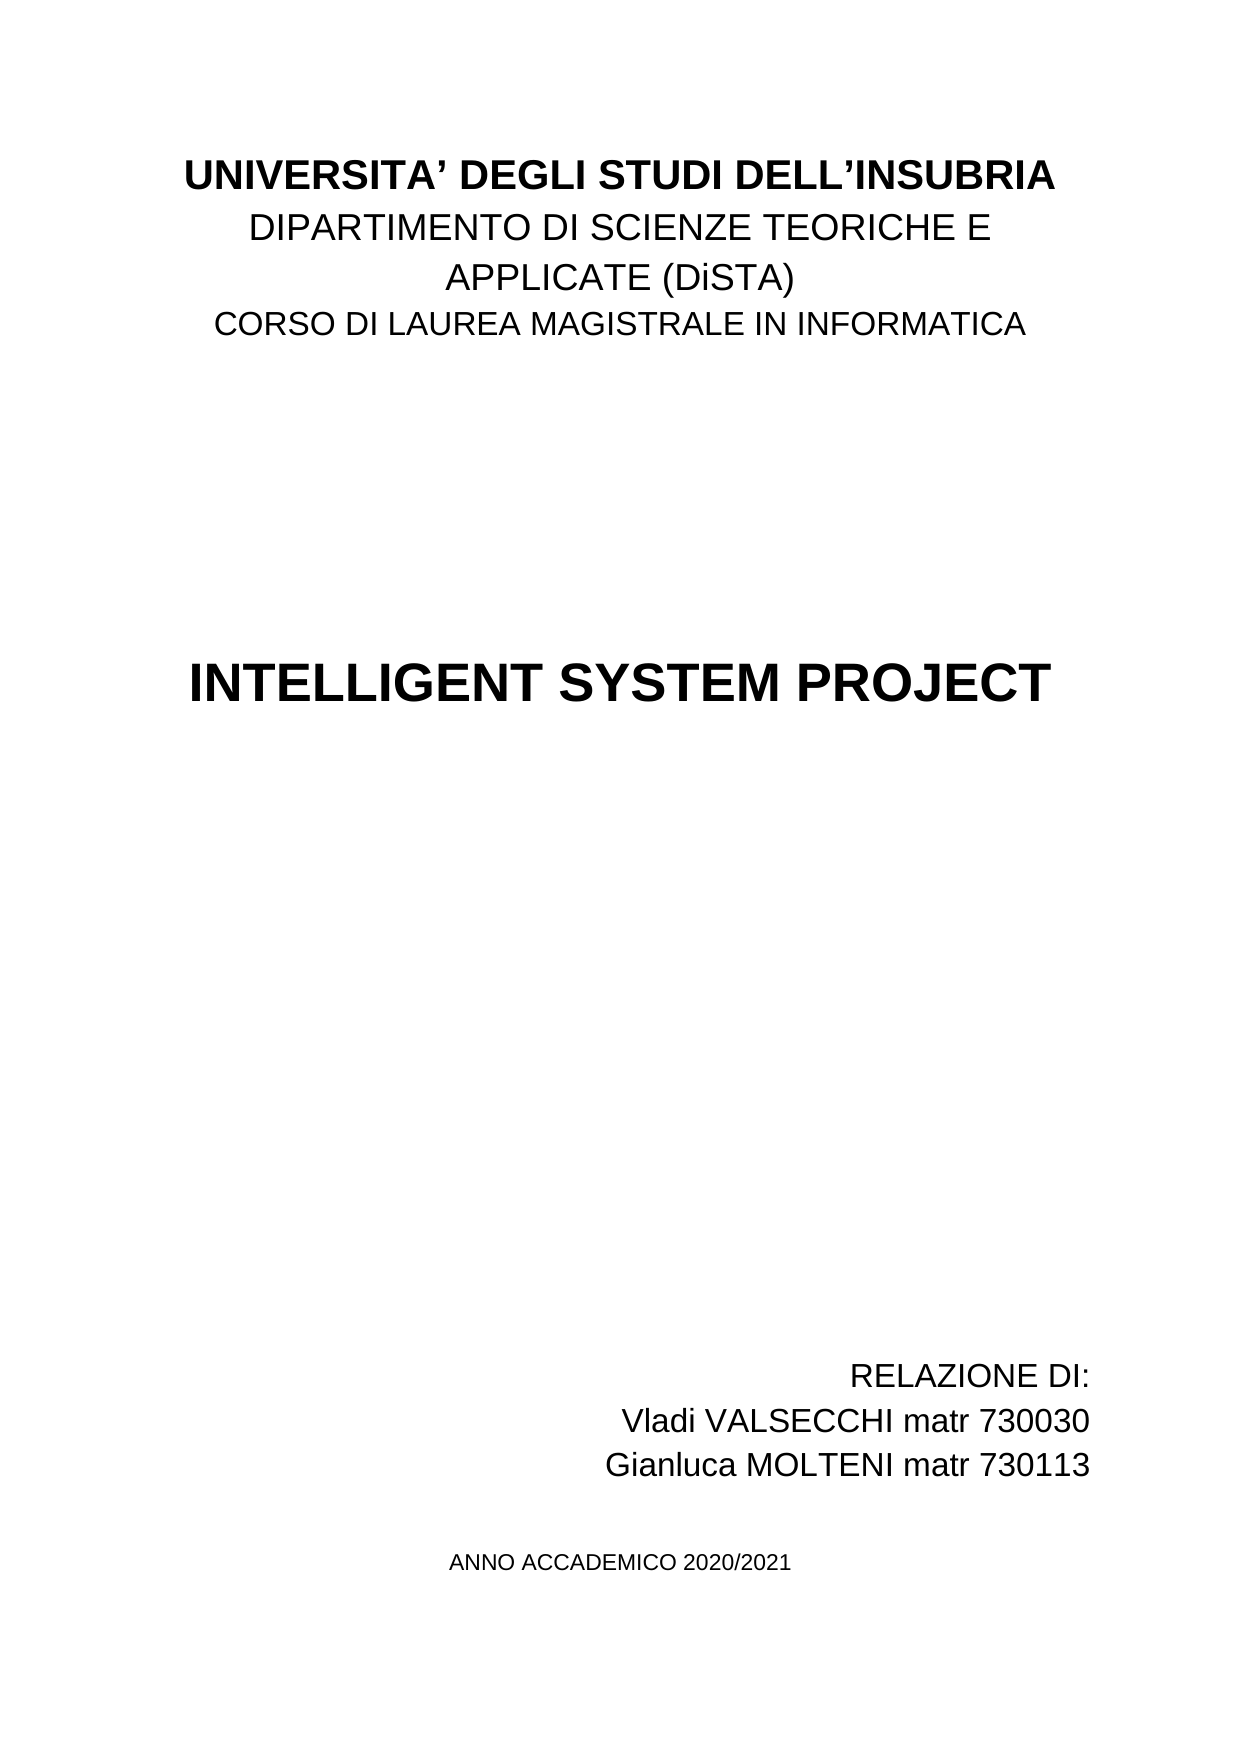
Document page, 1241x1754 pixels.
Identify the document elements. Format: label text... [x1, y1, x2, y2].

text Gianluca MOLTENI matr 730113 [150, 1445, 1090, 1483]
text INTELLIGENT SYSTEM PROJECT [150, 651, 1090, 713]
text Vladi VALSECCHI matr 730030 [150, 1401, 1090, 1439]
text CORSO DI LAUREA MAGISTRALE IN INFORMATICA [150, 304, 1090, 343]
text RELAZIONE DI: [150, 1356, 1090, 1395]
text DIPARTIMENTO DI SCIENZE TEORICHE E APPLICATE (DiSTA) [150, 205, 1090, 298]
text UNIVERSITA’ DEGLI STUDI DELL’INSUBRIA [150, 150, 1090, 198]
text ANNO ACCADEMICO 2020/2021 [150, 1549, 1090, 1576]
